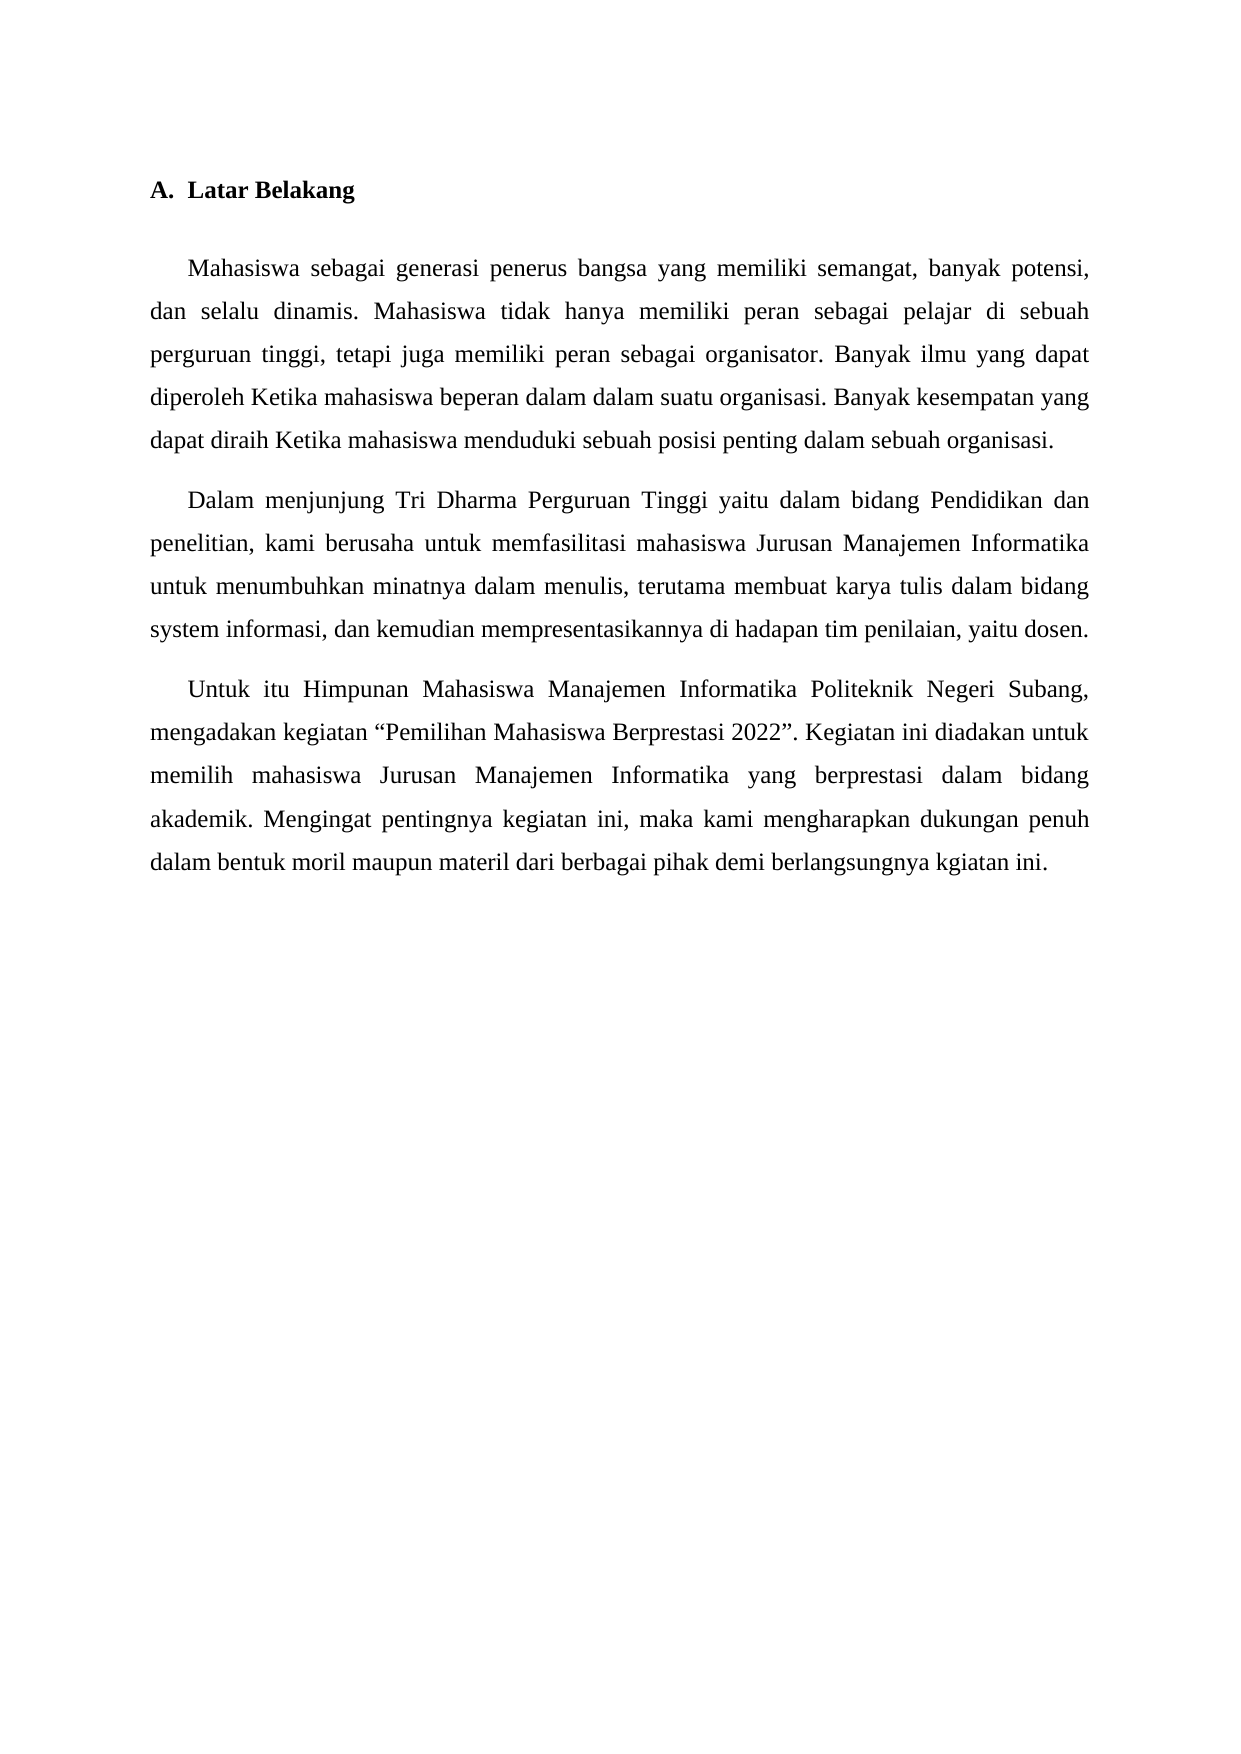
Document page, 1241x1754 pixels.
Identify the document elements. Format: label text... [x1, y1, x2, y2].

text Mahasiswa sebagai generasi penerus bangsa yang memiliki semangat, banyak potensi, dan selalu dinamis. Mahasiswa tidak hanya memiliki peran sebagai pelajar di sebuah perguruan tinggi, tetapi juga memiliki peran sebagai organisator. Banyak ilmu yang dapat diperoleh Ketika mahasiswa beperan dalam dalam suatu organisasi. Banyak kesempatan yang dapat diraih Ketika mahasiswa menduduki sebuah posisi penting dalam sebuah organisasi. [150, 253, 1090, 454]
text Untuk itu Himpunan Mahasiswa Manajemen Informatika Politeknik Negeri Subang, mengadakan kegiatan “Pemilihan Mahasiswa Berprestasi 2022”. Kegiatan ini diadakan untuk memilih mahasiswa Jurusan Manajemen Informatika yang berprestasi dalam bidang akademik. Mengingat pentingnya kegiatan ini, maka kami mengharapkan dukungan penuh dalam bentuk moril maupun materil dari berbagai pihak demi berlangsungnya kgiatan ini. [150, 674, 1090, 876]
text Dalam menjunjung Tri Dharma Perguruan Tinggi yaitu dalam bidang Pendidikan dan penelitian, kami berusaha untuk memfasilitasi mahasiswa Jurusan Manajemen Informatika untuk menumbuhkan minatnya dalam menulis, terutama membuat karya tulis dalam bidang system informasi, dan kemudian mempresentasikannya di hadapan tim penilaian, yaitu dosen. [150, 485, 1090, 643]
subtitle Latar Belakang [150, 175, 1090, 204]
